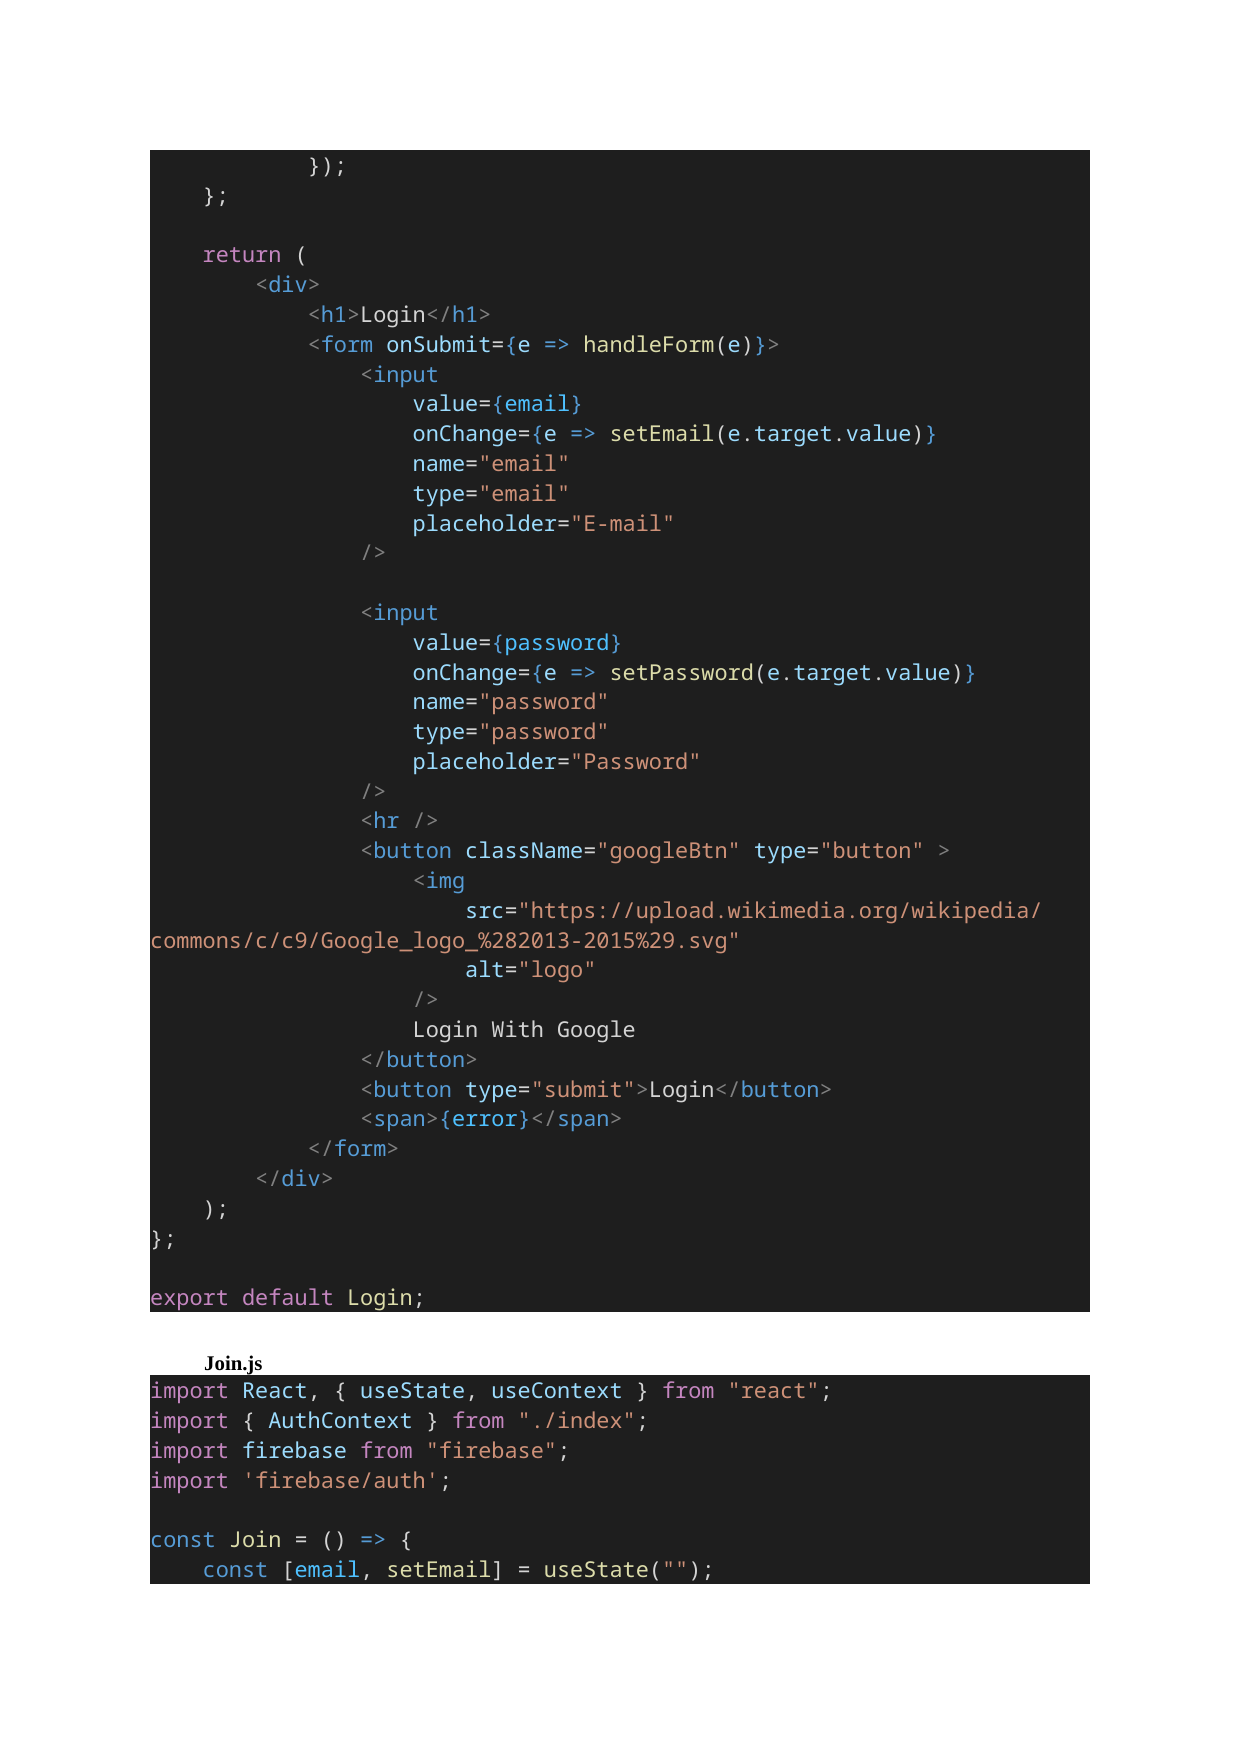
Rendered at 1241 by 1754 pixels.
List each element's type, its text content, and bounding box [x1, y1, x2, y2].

text ); [150, 1193, 1090, 1222]
text name="password" [150, 686, 1090, 716]
text const [email, setEmail] = useState(""); [150, 1554, 1090, 1584]
text <hr /> [150, 805, 1090, 835]
text value={password} [150, 627, 1090, 656]
text Login With Google [150, 1014, 1090, 1044]
text onChange={e => setEmail(e.target.value)} [150, 418, 1090, 448]
text onChange={e => setPassword(e.target.value)} [150, 656, 1090, 686]
text import React, { useState, useContext } from "react"; [150, 1375, 1090, 1405]
text <div> [150, 269, 1090, 299]
text return ( [150, 239, 1090, 269]
text <input [150, 358, 1090, 388]
text import 'firebase/auth'; [150, 1465, 1090, 1494]
text }; [150, 1222, 1090, 1252]
text type="email" [150, 478, 1090, 507]
text /> [150, 984, 1090, 1014]
text <form onSubmit={e => handleForm(e)}> [150, 329, 1090, 358]
text }); [150, 150, 1090, 180]
text type="password" [150, 716, 1090, 746]
text name="email" [150, 448, 1090, 478]
text <button type="submit">Login</button> [150, 1073, 1090, 1103]
text alt="logo" [150, 954, 1090, 984]
text <span>{error}</span> [150, 1103, 1090, 1133]
text </div> [150, 1163, 1090, 1193]
text }; [150, 180, 1090, 209]
text /> [150, 776, 1090, 805]
text /> [150, 537, 1090, 567]
text import firebase from "firebase"; [150, 1435, 1090, 1465]
text <img [150, 865, 1090, 895]
text <h1>Login</h1> [150, 299, 1090, 329]
text src="https://upload.wikimedia.org/wikipedia/commons/c/c9/Google_logo_%282013-2015%29.svg" [150, 895, 1090, 954]
text import { AuthContext } from "./index"; [150, 1405, 1090, 1435]
text value={email} [150, 388, 1090, 418]
text <button className="googleBtn" type="button" > [150, 835, 1090, 865]
text </form> [150, 1133, 1090, 1163]
text placeholder="Password" [150, 746, 1090, 776]
text <input [150, 597, 1090, 627]
text Join.js [204, 1351, 1090, 1375]
text const Join = () => { [150, 1524, 1090, 1554]
text export default Login; [150, 1282, 1090, 1312]
text </button> [150, 1044, 1090, 1073]
text placeholder="E-mail" [150, 507, 1090, 537]
